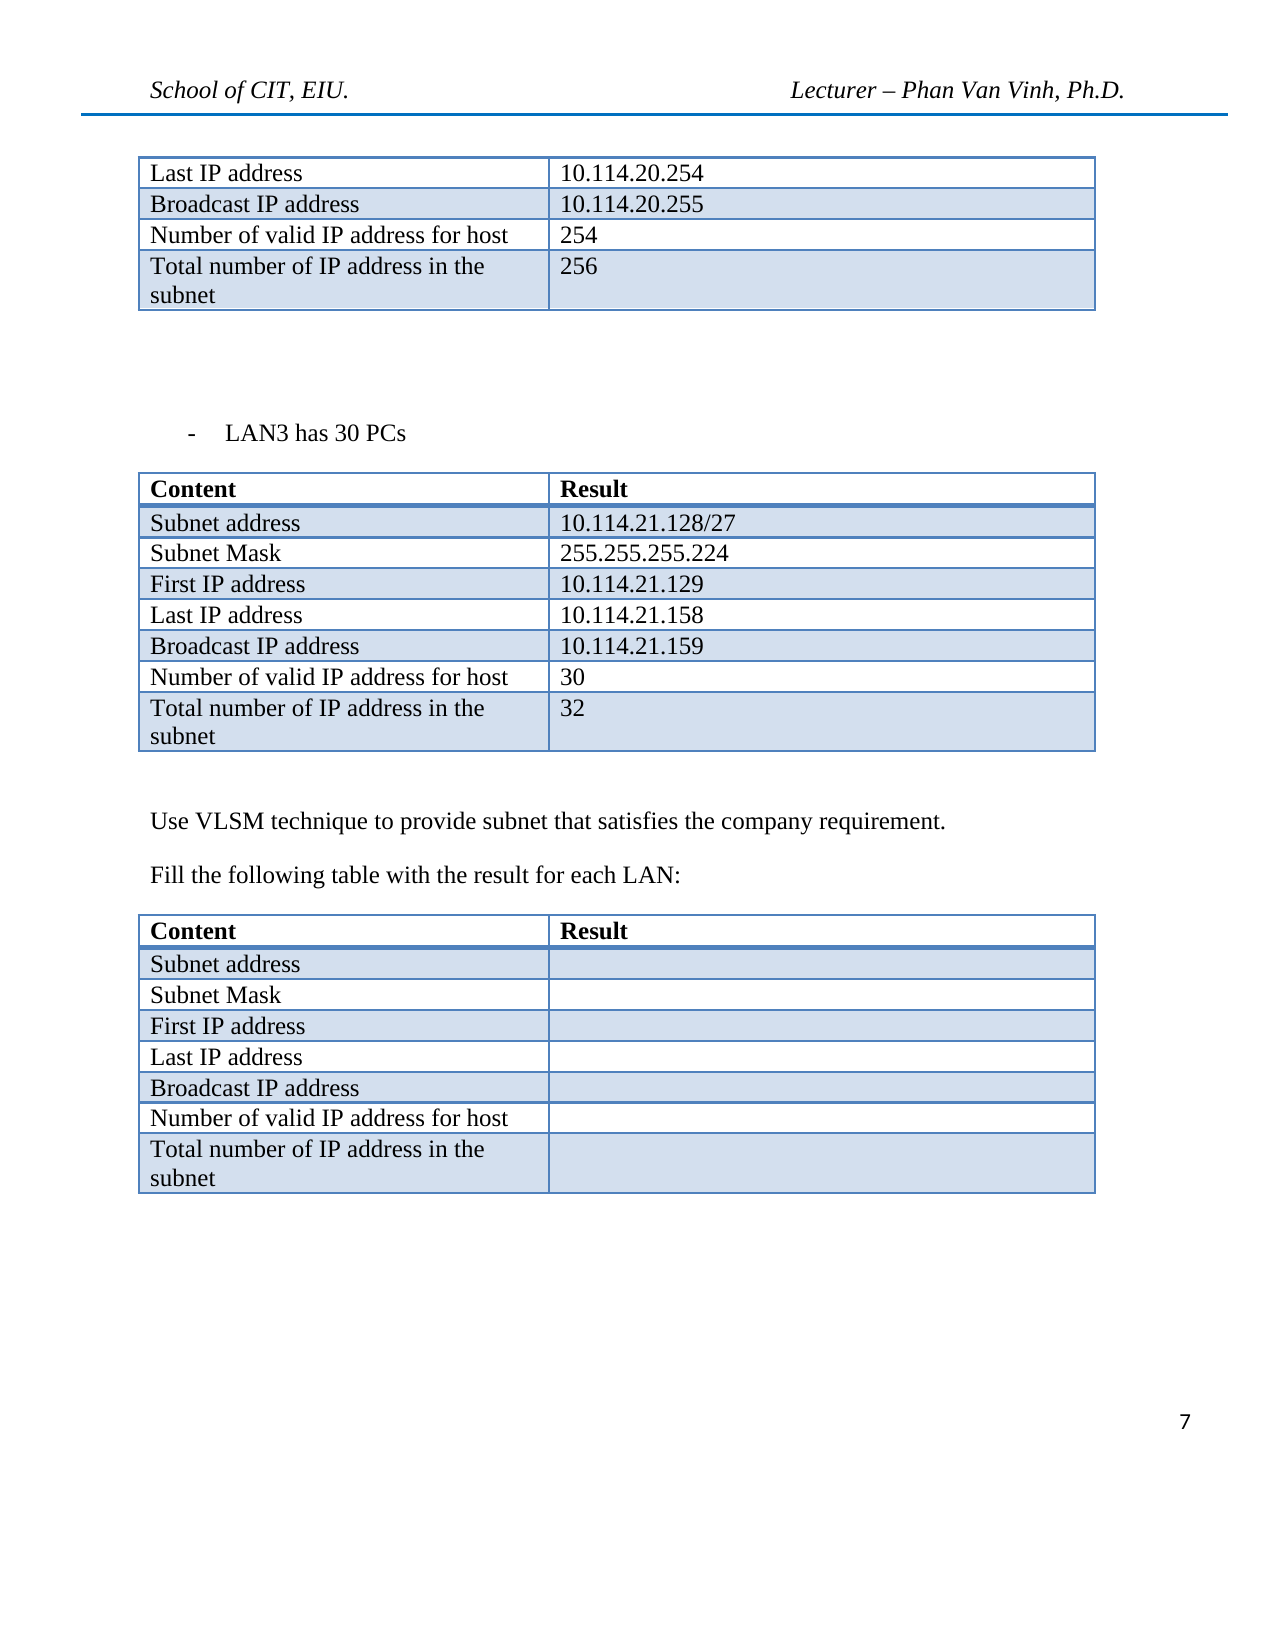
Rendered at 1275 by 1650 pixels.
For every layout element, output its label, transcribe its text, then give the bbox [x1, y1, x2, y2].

table_cell Number of valid IP address for host [140, 1104, 548, 1132]
table_cell 30 [550, 662, 1094, 691]
table_header Content [140, 474, 548, 503]
table_cell [550, 980, 1094, 1009]
table_cell [550, 950, 1094, 978]
table_cell First IP address [140, 569, 548, 598]
table_cell 32 [550, 693, 1094, 750]
table_cell 10.114.20.254 [550, 159, 1094, 187]
table_cell Number of valid IP address for host [140, 220, 548, 249]
table_cell 255.255.255.224 [550, 539, 1094, 567]
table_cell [140, 251, 548, 308]
table_cell [550, 1073, 1094, 1101]
table_cell First IP address [140, 1011, 548, 1040]
list LAN3 has 30 PCs [187, 418, 1191, 447]
table_cell Subnet Mask [140, 980, 548, 1009]
table_cell 10.114.21.129 [550, 569, 1094, 598]
table_cell Subnet address [140, 950, 548, 978]
table_cell Broadcast IP address [140, 189, 548, 218]
table_cell 10.114.20.255 [550, 189, 1094, 218]
table_header Content [140, 916, 548, 945]
table_cell [550, 1104, 1094, 1132]
table_cell [550, 1042, 1094, 1071]
table_cell [550, 1011, 1094, 1040]
table_cell Last IP address [140, 600, 548, 629]
table_cell Total number of IP address in the subnet [140, 1134, 548, 1192]
text Use VLSM technique to provide subnet that satisfies the company requirement. [150, 806, 1191, 835]
table_cell Broadcast IP address [140, 631, 548, 660]
table_cell 254 [550, 220, 1094, 249]
table_cell 256 [550, 251, 1094, 308]
table_cell Last IP address [140, 1042, 548, 1071]
table_header Result [550, 916, 1094, 945]
text Fill the following table with the result for each LAN: [150, 860, 1191, 889]
table_cell Subnet address [140, 508, 548, 536]
table_cell Number of valid IP address for host [140, 662, 548, 691]
table_header Result [550, 474, 1094, 503]
table_cell 10.114.21.128/27 [550, 508, 1094, 536]
table_cell Last IP address [140, 159, 548, 187]
table_cell 10.114.21.158 [550, 600, 1094, 629]
table_cell Subnet Mask [140, 539, 548, 567]
table_cell Broadcast IP address [140, 1073, 548, 1101]
table_cell 10.114.21.159 [550, 631, 1094, 660]
table_cell Total number of IP address in the subnet [140, 693, 548, 750]
table_cell [550, 1134, 1094, 1192]
